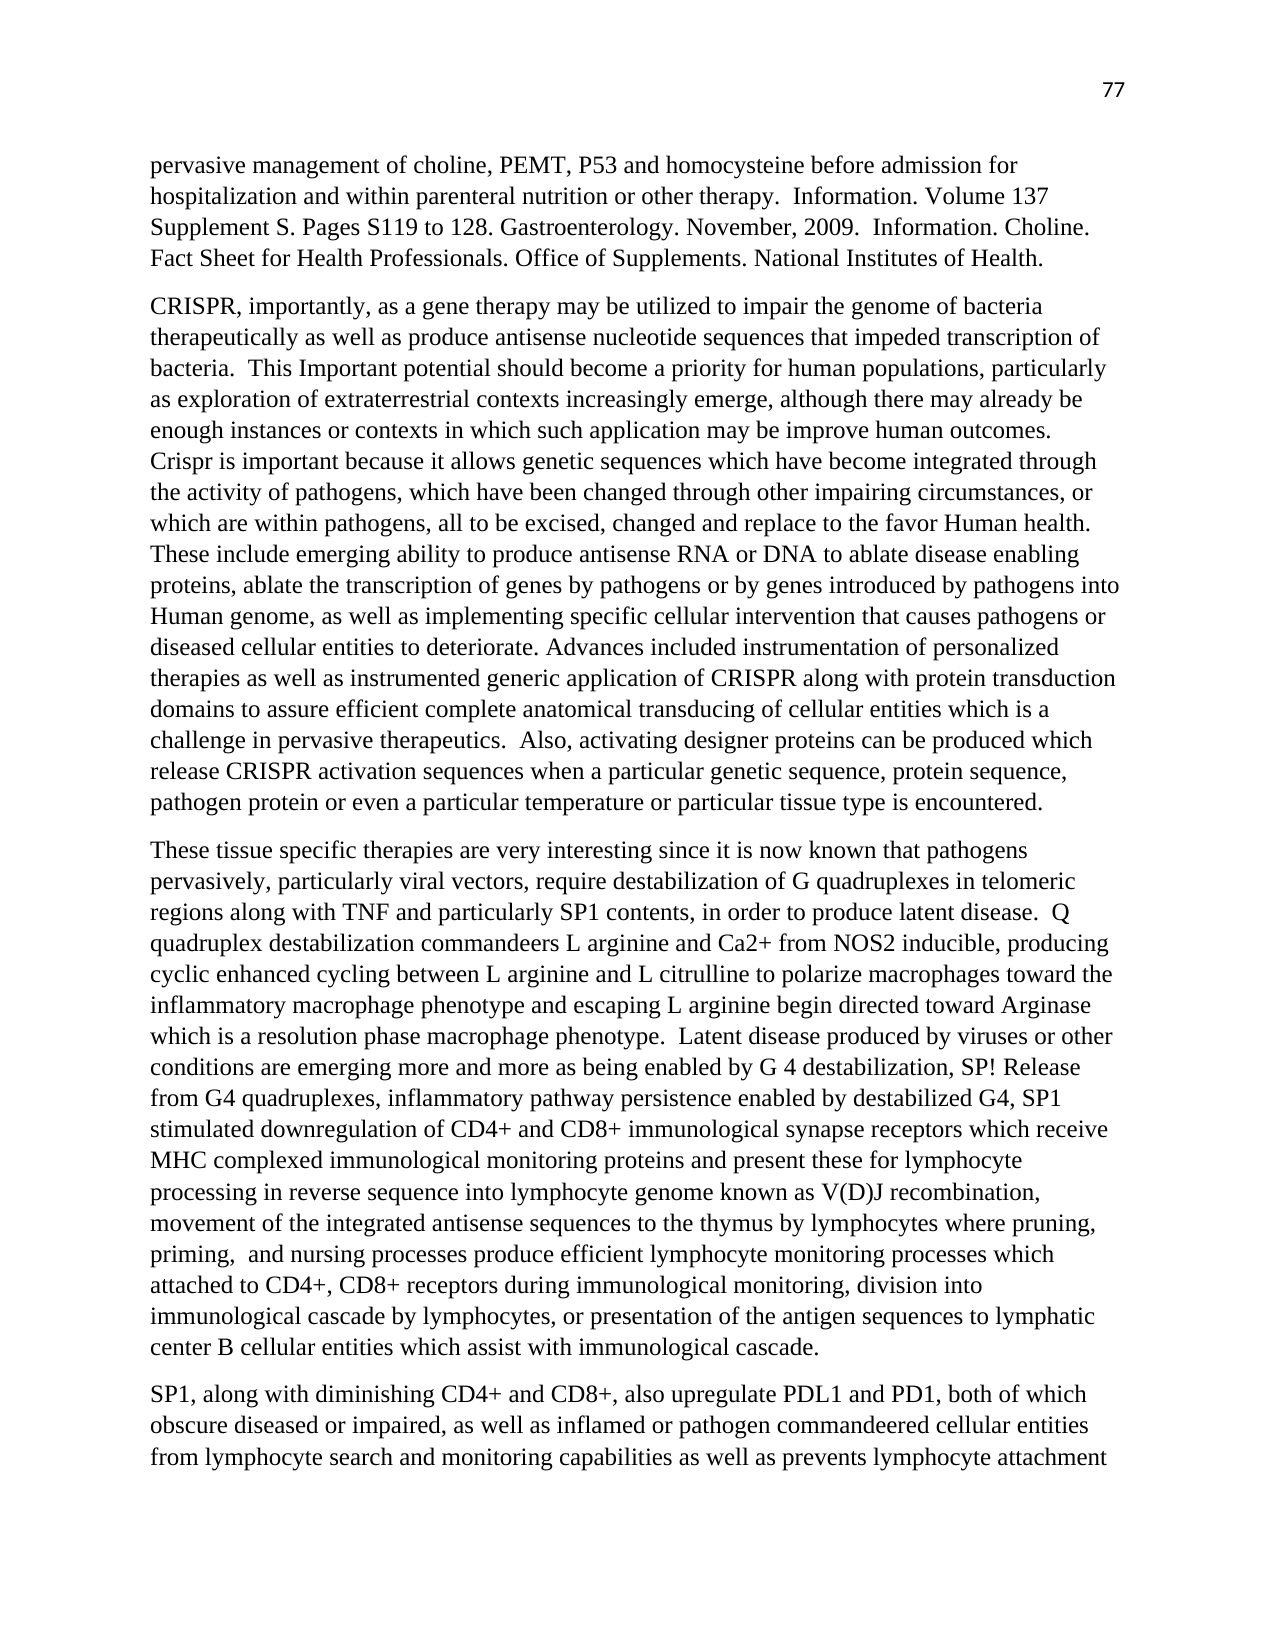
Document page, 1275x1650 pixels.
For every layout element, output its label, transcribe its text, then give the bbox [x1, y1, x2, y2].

text These tissue specific therapies are very interesting since it is now known that pathogens pervasively, particularly viral vectors, require destabilization of G quadruplexes in telomeric regions along with TNF and particularly SP1 contents, in order to produce latent disease. Q quadruplex destabilization commandeers L arginine and Ca2+ from NOS2 inducible, producing cyclic enhanced cycling between L arginine and L citrulline to polarize macrophages toward the inflammatory macrophage phenotype and escaping L arginine begin directed toward Arginase which is a resolution phase macrophage phenotype. Latent disease produced by viruses or other conditions are emerging more and more as being enabled by G 4 destabilization, SP! Release from G4 quadruplexes, inflammatory pathway persistence enabled by destabilized G4, SP1 stimulated downregulation of CD4+ and CD8+ immunological synapse receptors which receive MHC complexed immunological monitoring proteins and present these for lymphocyte processing in reverse sequence into lymphocyte genome known as V(D)J recombination, movement of the integrated antisense sequences to the thymus by lymphocytes where pruning, priming, and nursing processes produce efficient lymphocyte monitoring processes which attached to CD4+, CD8+ receptors during immunological monitoring, division into immunological cascade by lymphocytes, or presentation of the antigen sequences to lymphatic center B cellular entities which assist with immunological cascade. [150, 835, 1125, 1361]
text CRISPR, importantly, as a gene therapy may be utilized to impair the genome of bacteria therapeutically as well as produce antisense nucleotide sequences that impeded transcription of bacteria. This Important potential should become a priority for human populations, particularly as exploration of extraterrestrial contexts increasingly emerge, although there may already be enough instances or contexts in which such application may be improve human outcomes. Crispr is important because it allows genetic sequences which have become integrated through the activity of pathogens, which have been changed through other impairing circumstances, or which are within pathogens, all to be excised, changed and replace to the favor Human health. These include emerging ability to produce antisense RNA or DNA to ablate disease enabling proteins, ablate the transcription of genes by pathogens or by genes introduced by pathogens into Human genome, as well as implementing specific cellular intervention that causes pathogens or diseased cellular entities to deteriorate. Advances included instrumentation of personalized therapies as well as instrumented generic application of CRISPR along with protein transduction domains to assure efficient complete anatomical transducing of cellular entities which is a challenge in pervasive therapeutics. Also, activating designer proteins can be produced which release CRISPR activation sequences when a particular genetic sequence, protein sequence, pathogen protein or even a particular temperature or particular tissue type is encountered. [150, 291, 1125, 816]
